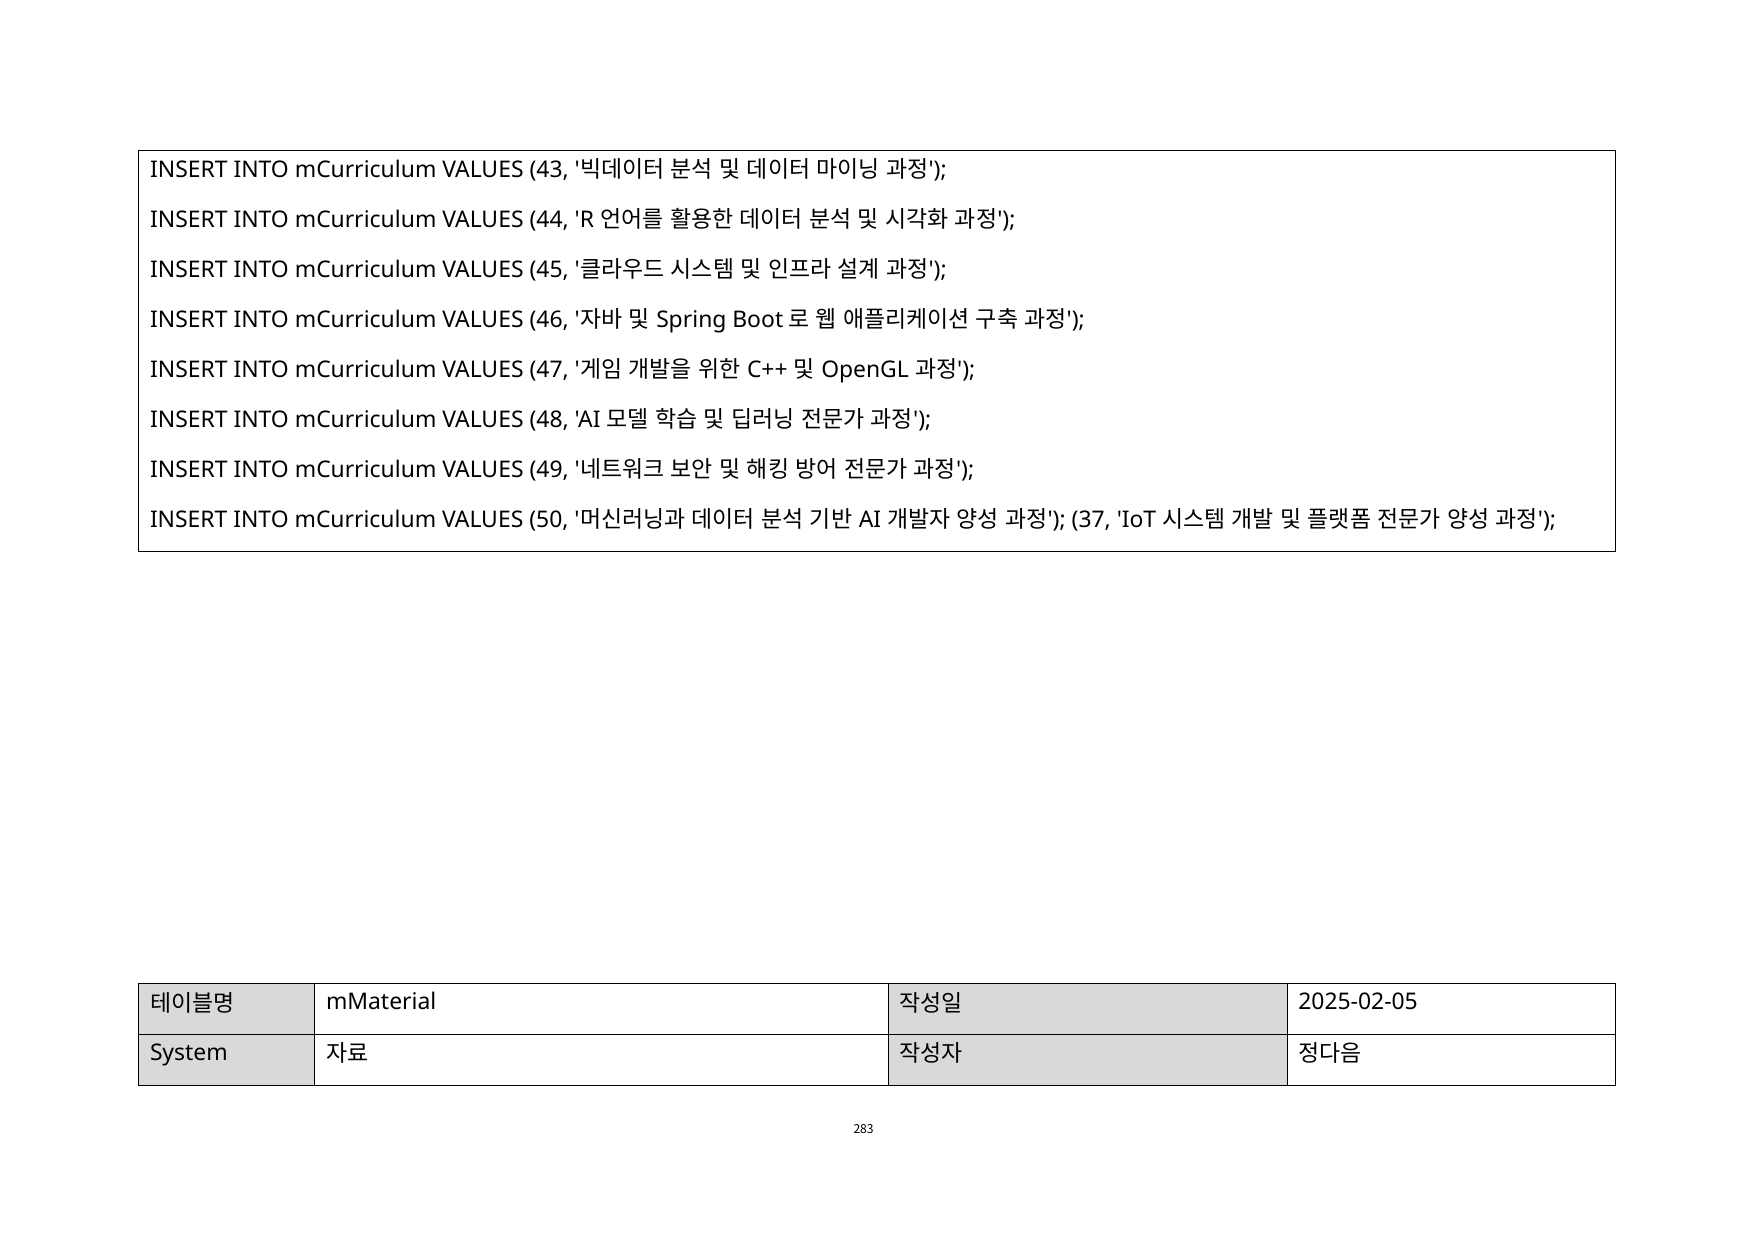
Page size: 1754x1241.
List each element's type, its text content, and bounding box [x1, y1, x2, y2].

table_cell System [139, 1035, 314, 1085]
table_header 2025-02-05 [1288, 984, 1615, 1034]
table_header mMaterial [315, 984, 888, 1034]
table_header 테이블명 [139, 984, 314, 1034]
table_cell 정다음 [1288, 1035, 1615, 1085]
table_header 작성일 [889, 984, 1287, 1034]
table_cell 자료 [315, 1035, 888, 1085]
table_cell 작성자 [889, 1035, 1287, 1085]
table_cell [139, 151, 1615, 551]
